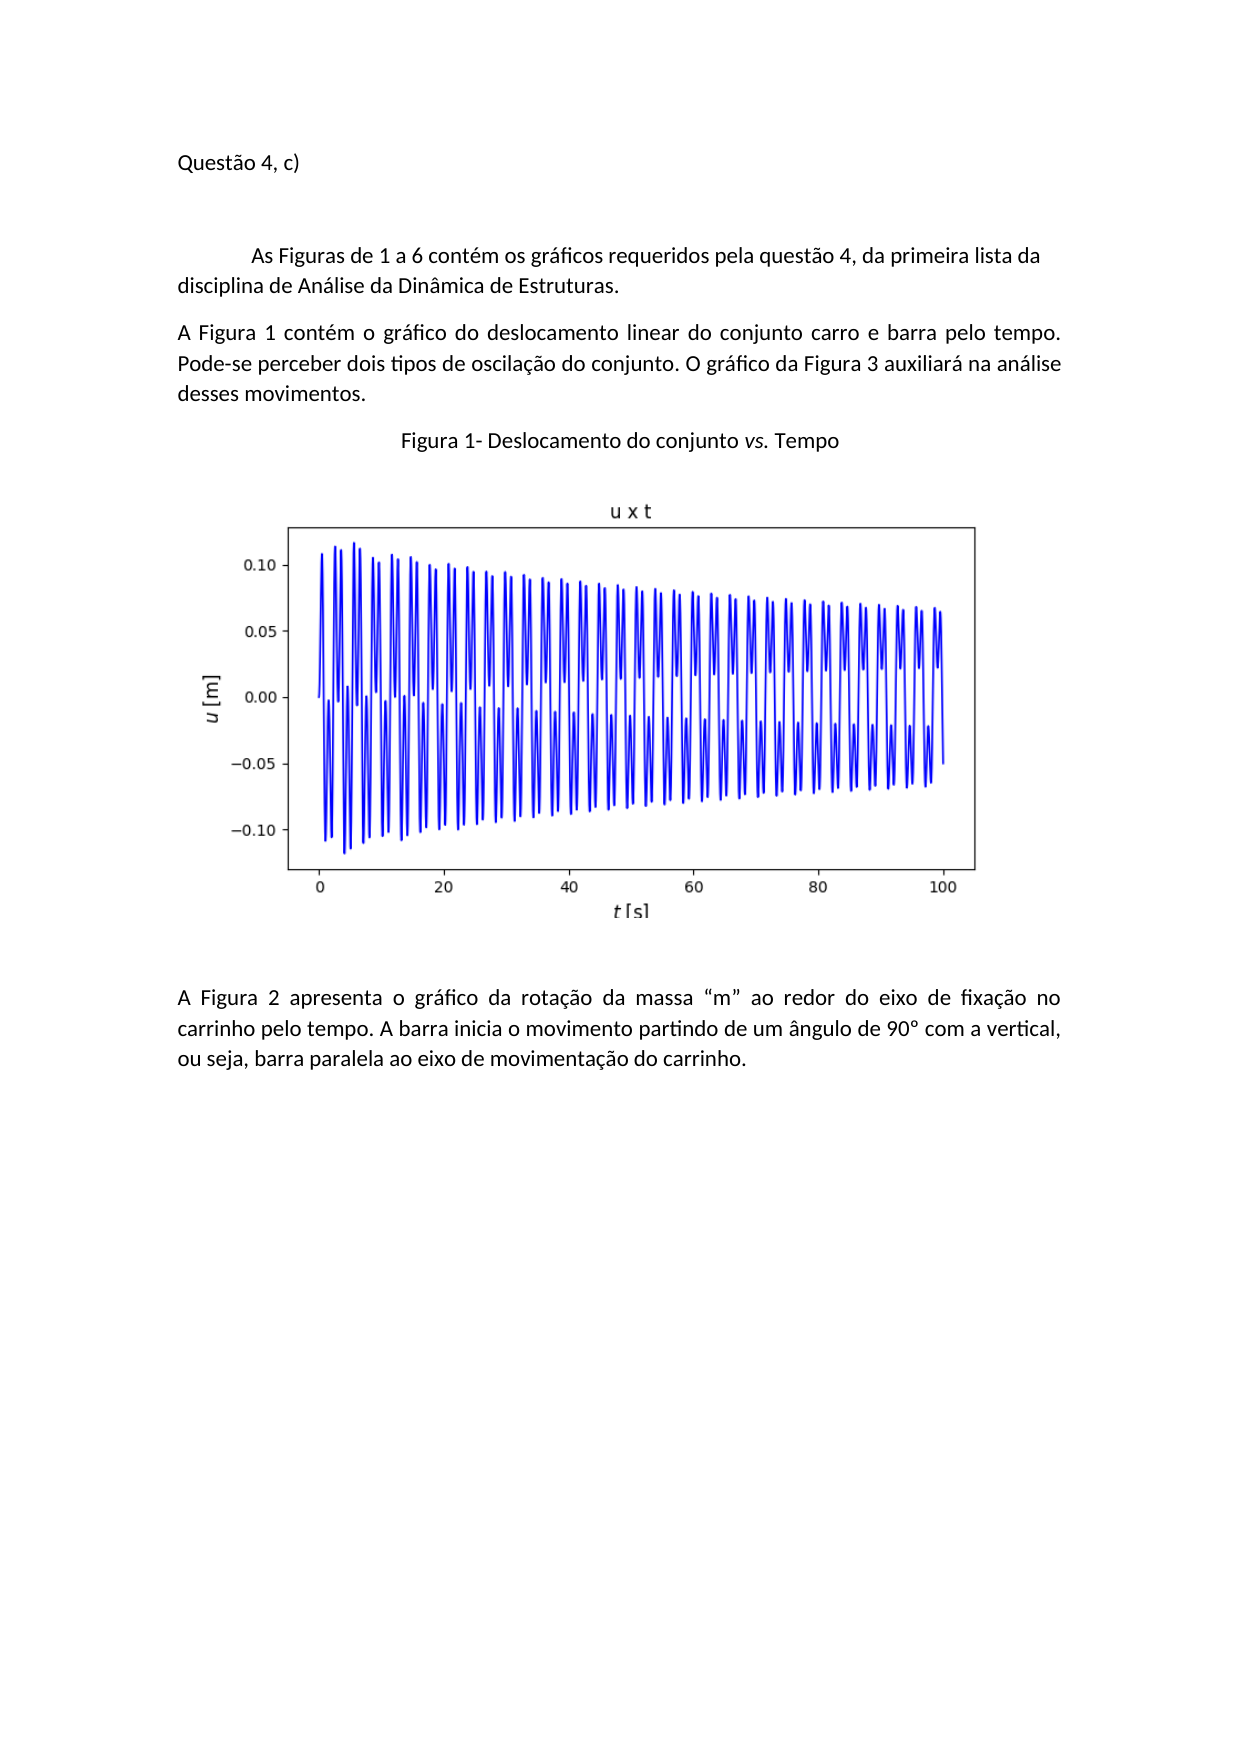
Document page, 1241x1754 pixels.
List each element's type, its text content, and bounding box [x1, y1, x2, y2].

text A Figura 1 contém o gráfico do deslocamento linear do conjunto carro e barra pelo tempo. Pode-se perceber dois tipos de oscilação do conjunto. O gráfico da Figura 3 auxiliará na análise desses movimentos. [177, 318, 1063, 407]
picture [177, 474, 1063, 918]
text A Figura 2 apresenta o gráfico da rotação da massa “m” ao redor do eixo de fixação no carrinho pelo tempo. A barra inicia o movimento partindo de um ângulo de 90º com a vertical, ou seja, barra paralela ao eixo de movimentação do carrinho. [177, 983, 1063, 1072]
text Figura 1- Deslocamento do conjunto vs. Tempo [177, 426, 1063, 454]
text Questão 4, c) [177, 148, 1063, 176]
text As Figuras de 1 a 6 contém os gráficos requeridos pela questão 4, da primeira lista da disciplina de Análise da Dinâmica de Estruturas. [177, 241, 1063, 299]
